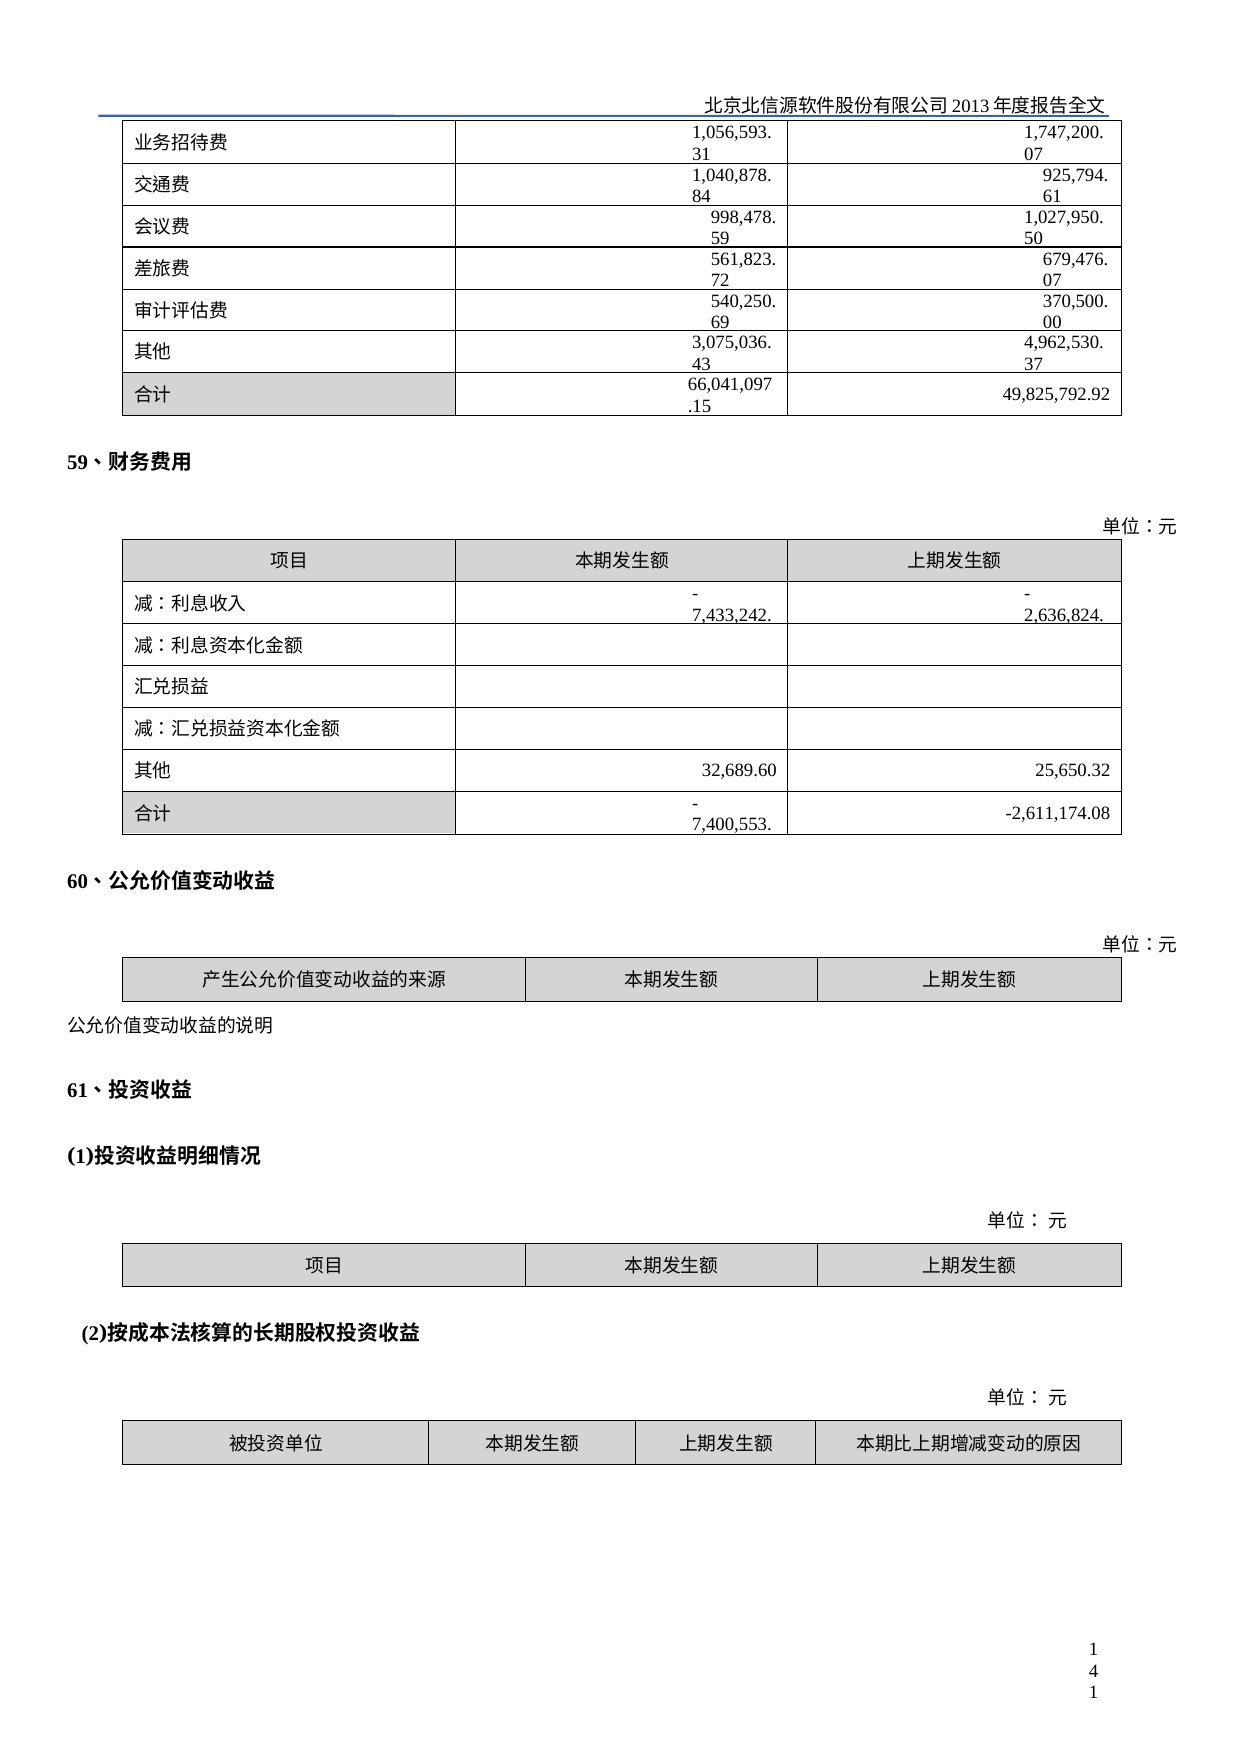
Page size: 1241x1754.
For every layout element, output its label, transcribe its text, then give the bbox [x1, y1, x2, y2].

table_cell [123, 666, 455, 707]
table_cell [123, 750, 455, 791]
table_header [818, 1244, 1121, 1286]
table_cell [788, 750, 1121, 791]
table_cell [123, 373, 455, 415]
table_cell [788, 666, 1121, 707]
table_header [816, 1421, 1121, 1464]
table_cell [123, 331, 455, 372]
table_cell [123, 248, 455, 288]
text 单位： 元 [988, 1384, 1177, 1410]
text 60、公允价值变动收益 [67, 866, 1177, 894]
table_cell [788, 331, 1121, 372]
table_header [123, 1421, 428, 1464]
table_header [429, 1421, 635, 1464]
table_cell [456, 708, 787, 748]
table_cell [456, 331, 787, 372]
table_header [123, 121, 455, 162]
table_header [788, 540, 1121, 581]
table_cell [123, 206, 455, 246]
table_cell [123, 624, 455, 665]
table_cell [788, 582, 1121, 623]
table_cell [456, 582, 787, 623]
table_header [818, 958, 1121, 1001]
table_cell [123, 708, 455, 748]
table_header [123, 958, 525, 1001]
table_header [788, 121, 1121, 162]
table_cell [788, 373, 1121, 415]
text 59、财务费用 [67, 447, 1177, 476]
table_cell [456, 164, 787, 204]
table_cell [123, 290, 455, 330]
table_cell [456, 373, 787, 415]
text 公允价值变动收益的说明 [67, 1012, 1177, 1038]
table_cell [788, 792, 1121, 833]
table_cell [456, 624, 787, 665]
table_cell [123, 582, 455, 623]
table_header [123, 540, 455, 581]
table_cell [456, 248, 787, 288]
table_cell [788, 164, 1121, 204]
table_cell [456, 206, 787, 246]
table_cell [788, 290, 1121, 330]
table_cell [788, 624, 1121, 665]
text 61、投资收益 [67, 1075, 1177, 1104]
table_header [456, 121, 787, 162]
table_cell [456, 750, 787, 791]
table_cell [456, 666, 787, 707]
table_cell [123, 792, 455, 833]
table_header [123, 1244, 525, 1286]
text 单位：元 [67, 932, 1177, 957]
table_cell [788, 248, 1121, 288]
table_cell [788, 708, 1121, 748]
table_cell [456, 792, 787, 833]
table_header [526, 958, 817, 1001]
text 单位： 元 [988, 1207, 1177, 1233]
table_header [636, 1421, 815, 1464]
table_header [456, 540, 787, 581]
text 单位：元 [67, 513, 1177, 539]
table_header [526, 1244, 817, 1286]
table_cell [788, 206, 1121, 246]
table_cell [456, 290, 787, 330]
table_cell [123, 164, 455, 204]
text (1)投资收益明细情况 [67, 1141, 1177, 1170]
text (2)按成本法核算的长期股权投资收益 [67, 1318, 1177, 1347]
